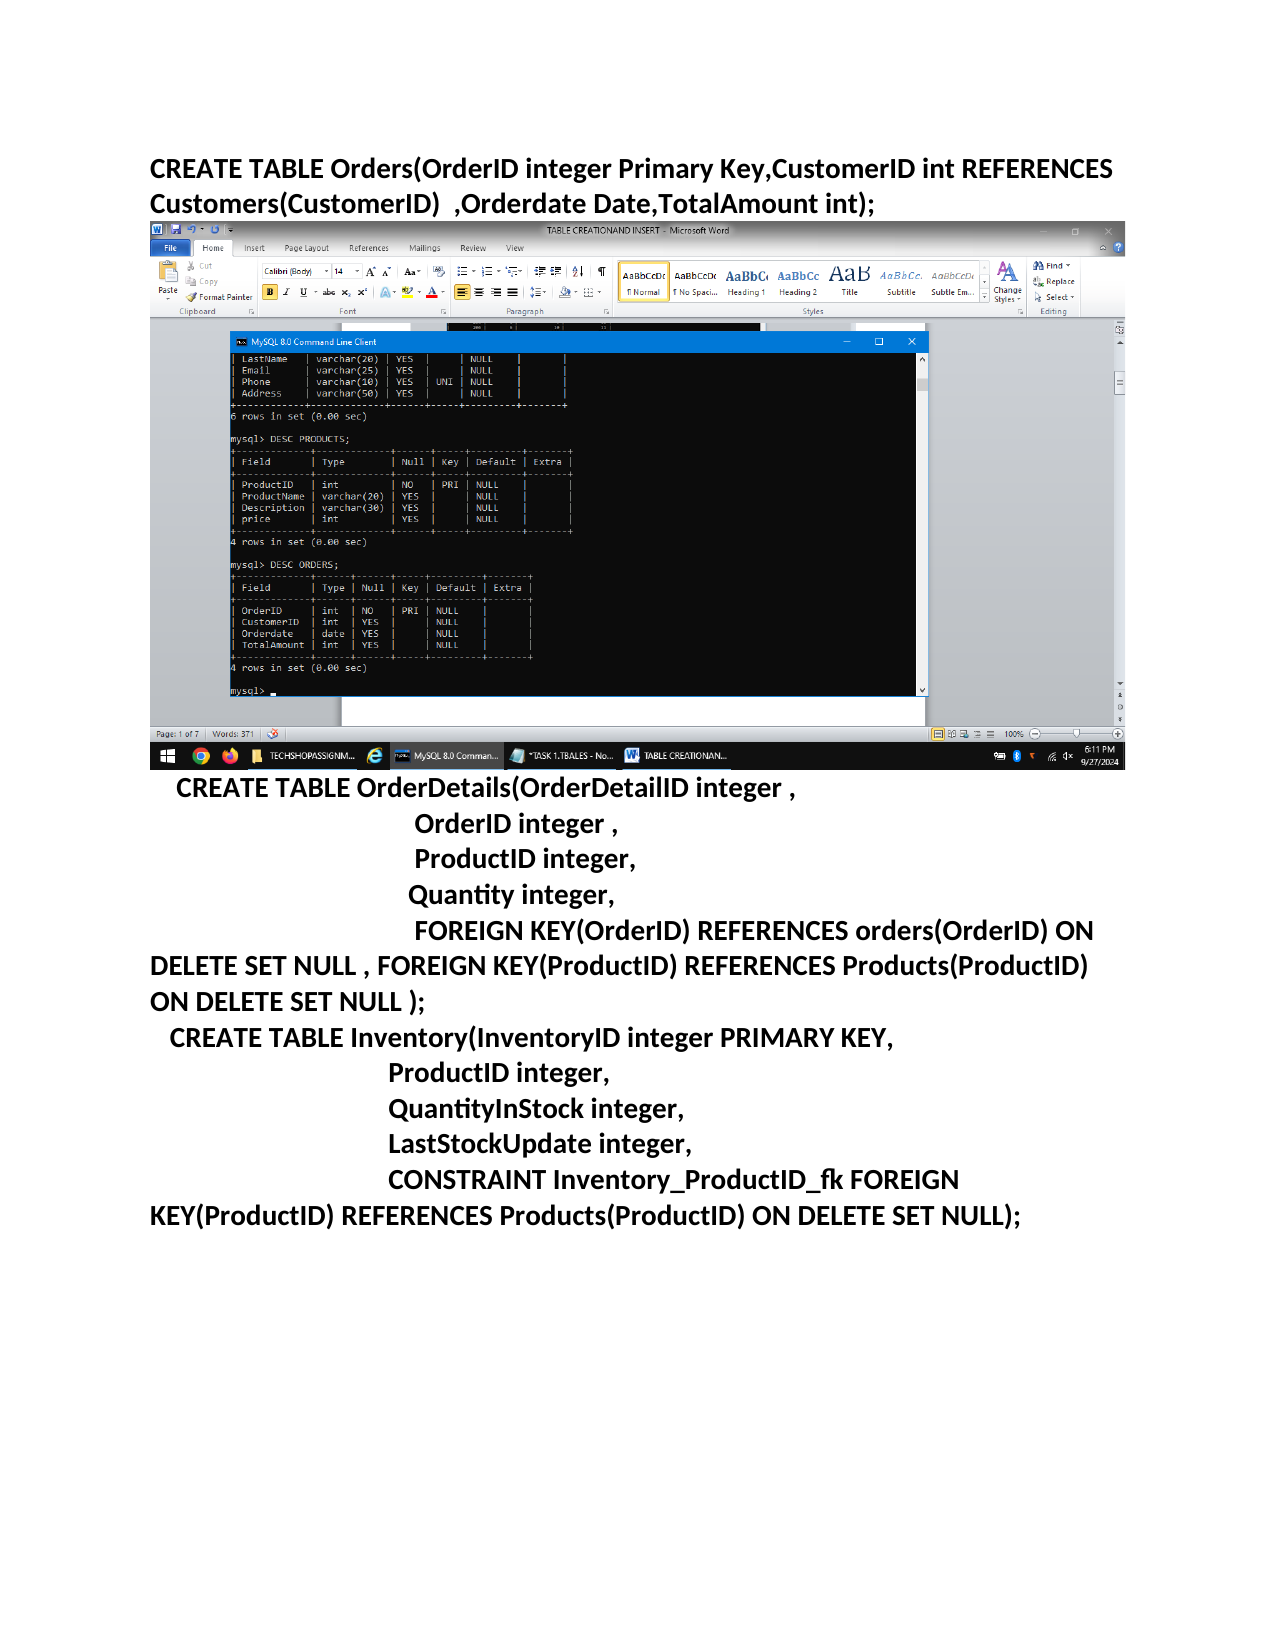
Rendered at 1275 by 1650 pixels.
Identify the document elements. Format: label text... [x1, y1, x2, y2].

text LastStockUpdate integer, [150, 1126, 1125, 1161]
text CREATE TABLE Inventory(InventoryID integer PRIMARY KEY, [150, 1019, 1125, 1054]
text CREATE TABLE Orders(OrderID integer Primary Key,CustomerID int REFERENCES Customers(CustomerID) ,Orderdate Date,TotalAmount int); [150, 150, 1125, 221]
text ProductID integer, [150, 841, 1125, 876]
text CREATE TABLE OrderDetails(OrderDetailID integer , [150, 770, 1125, 805]
text CONSTRAINT Inventory_ProductID_fk FOREIGN KEY(ProductID) REFERENCES Products(ProductID) ON DELETE SET NULL); [150, 1161, 1125, 1232]
picture [150, 221, 1125, 770]
text FOREIGN KEY(OrderID) REFERENCES orders(OrderID) ON DELETE SET NULL , FOREIGN KEY(ProductID) REFERENCES Products(ProductID) ON DELETE SET NULL ); [150, 912, 1125, 1019]
text OrderID integer , [150, 805, 1125, 841]
text QuantityInStock integer, [150, 1090, 1125, 1126]
text ProductID integer, [150, 1054, 1125, 1090]
text Quantity integer, [150, 876, 1125, 912]
